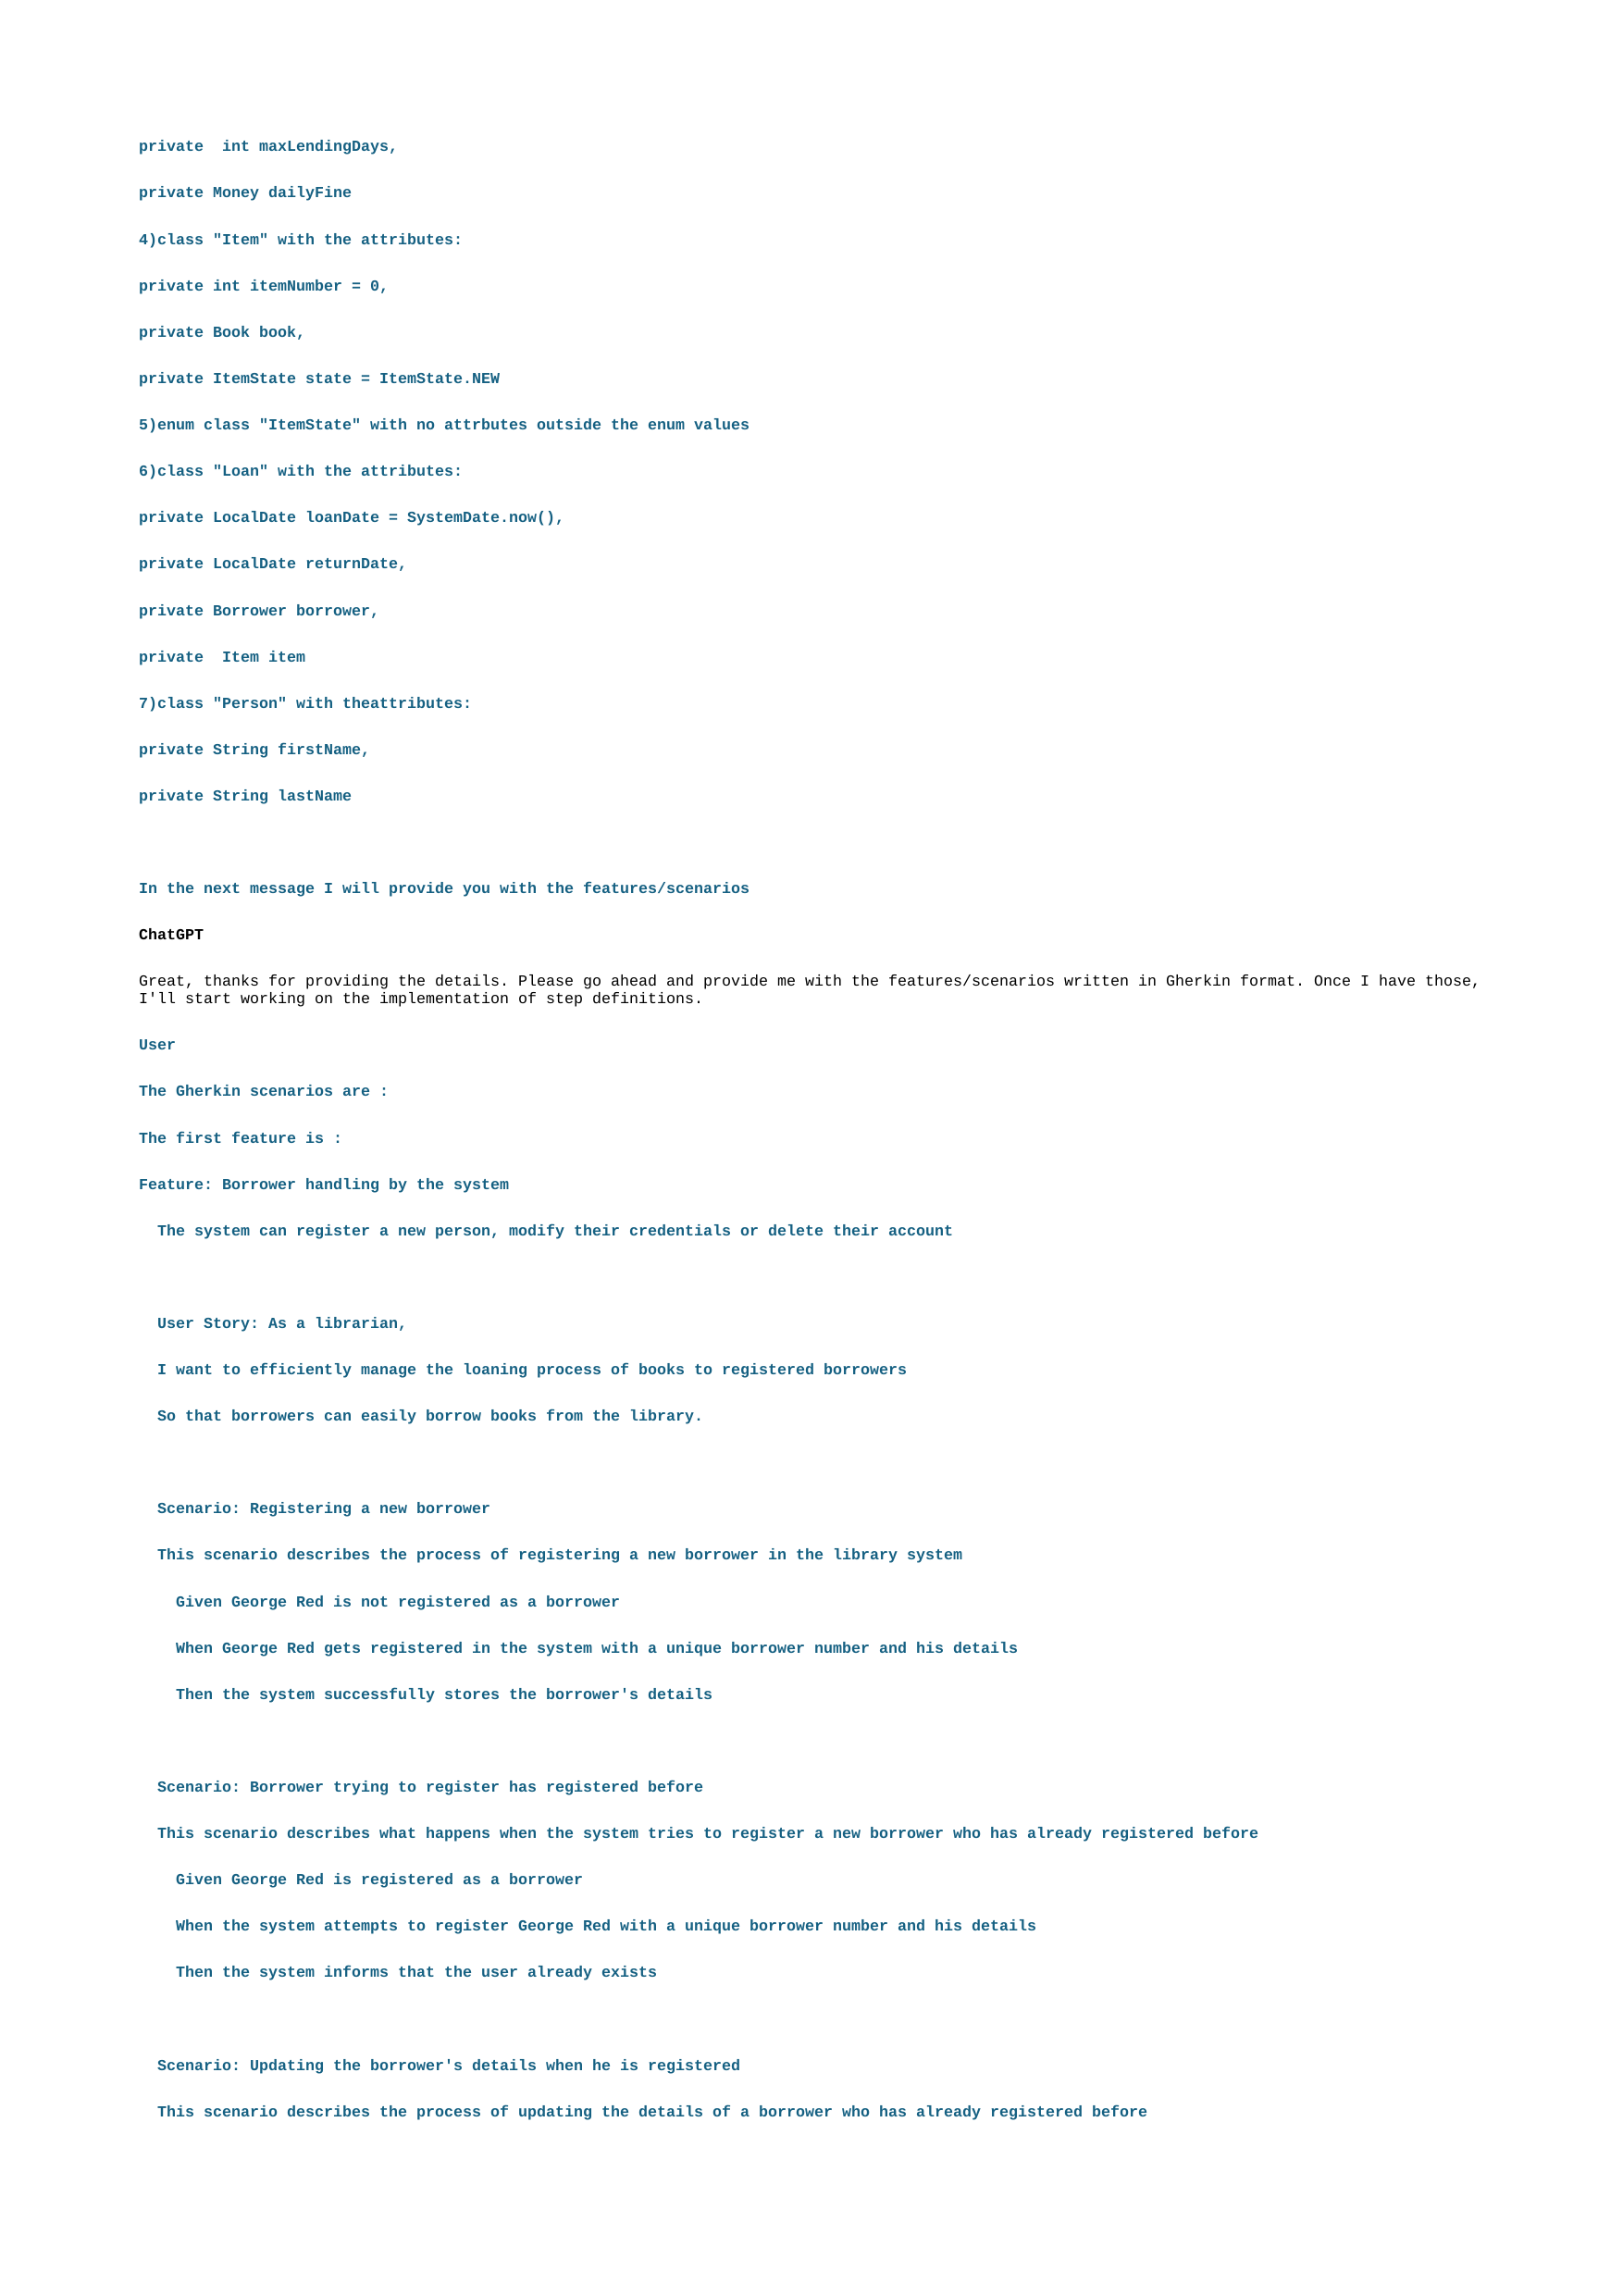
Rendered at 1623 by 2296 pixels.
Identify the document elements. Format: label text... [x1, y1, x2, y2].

text Scenario: Borrower trying to register has registered before [139, 1779, 1484, 1796]
text Great, thanks for providing the details. Please go ahead and provide me with the features/scenarios written in Gherkin format. Once I have those, I'll start working on the implementation of step definitions. [139, 974, 1484, 1008]
text Given George Red is registered as a borrower [139, 1872, 1484, 1890]
text This scenario describes the process of registering a new borrower in the library system [139, 1547, 1484, 1565]
text Then the system successfully stores the borrower's details [139, 1686, 1484, 1704]
text The first feature is : [139, 1130, 1484, 1148]
text 7)class "Person" with theattributes: [139, 695, 1484, 713]
text This scenario describes what happens when the system tries to register a new borrower who has already registered before [139, 1826, 1484, 1843]
text Scenario: Updating the borrower's details when he is registered [139, 2057, 1484, 2075]
text Given George Red is not registered as a borrower [139, 1594, 1484, 1611]
text User Story: As a librarian, [139, 1315, 1484, 1333]
text The system can register a new person, modify their credentials or delete their account [139, 1222, 1484, 1240]
text I want to efficiently manage the loaning process of books to registered borrowers [139, 1362, 1484, 1379]
text private ItemState state = ItemState.NEW [139, 371, 1484, 388]
text private String firstName, [139, 741, 1484, 759]
text Scenario: Registering a new borrower [139, 1501, 1484, 1519]
text private String lastName [139, 788, 1484, 805]
text 4)class "Item" with the attributes: [139, 231, 1484, 249]
text So that borrowers can easily borrow books from the library. [139, 1409, 1484, 1426]
text User [139, 1037, 1484, 1055]
text private Money dailyFine [139, 185, 1484, 203]
text private Item item [139, 649, 1484, 666]
text When the system attempts to register George Red with a unique borrower number and his details [139, 1918, 1484, 1936]
text Then the system informs that the user already exists [139, 1965, 1484, 1982]
text private Borrower borrower, [139, 602, 1484, 620]
text This scenario describes the process of updating the details of a borrower who has already registered before [139, 2104, 1484, 2121]
text In the next message I will provide you with the features/scenarios [139, 881, 1484, 899]
text ChatGPT [139, 927, 1484, 945]
text When George Red gets registered in the system with a unique borrower number and his details [139, 1640, 1484, 1657]
text 6)class "Loan" with the attributes: [139, 464, 1484, 480]
text The Gherkin scenarios are : [139, 1084, 1484, 1101]
text Feature: Borrower handling by the system [139, 1176, 1484, 1194]
text private int itemNumber = 0, [139, 278, 1484, 295]
text private Book book, [139, 324, 1484, 341]
text private LocalDate loanDate = SystemDate.now(), [139, 510, 1484, 527]
text private int maxLendingDays, [139, 139, 1484, 156]
text private LocalDate returnDate, [139, 556, 1484, 574]
text 5)enum class "ItemState" with no attrbutes outside the enum values [139, 417, 1484, 434]
